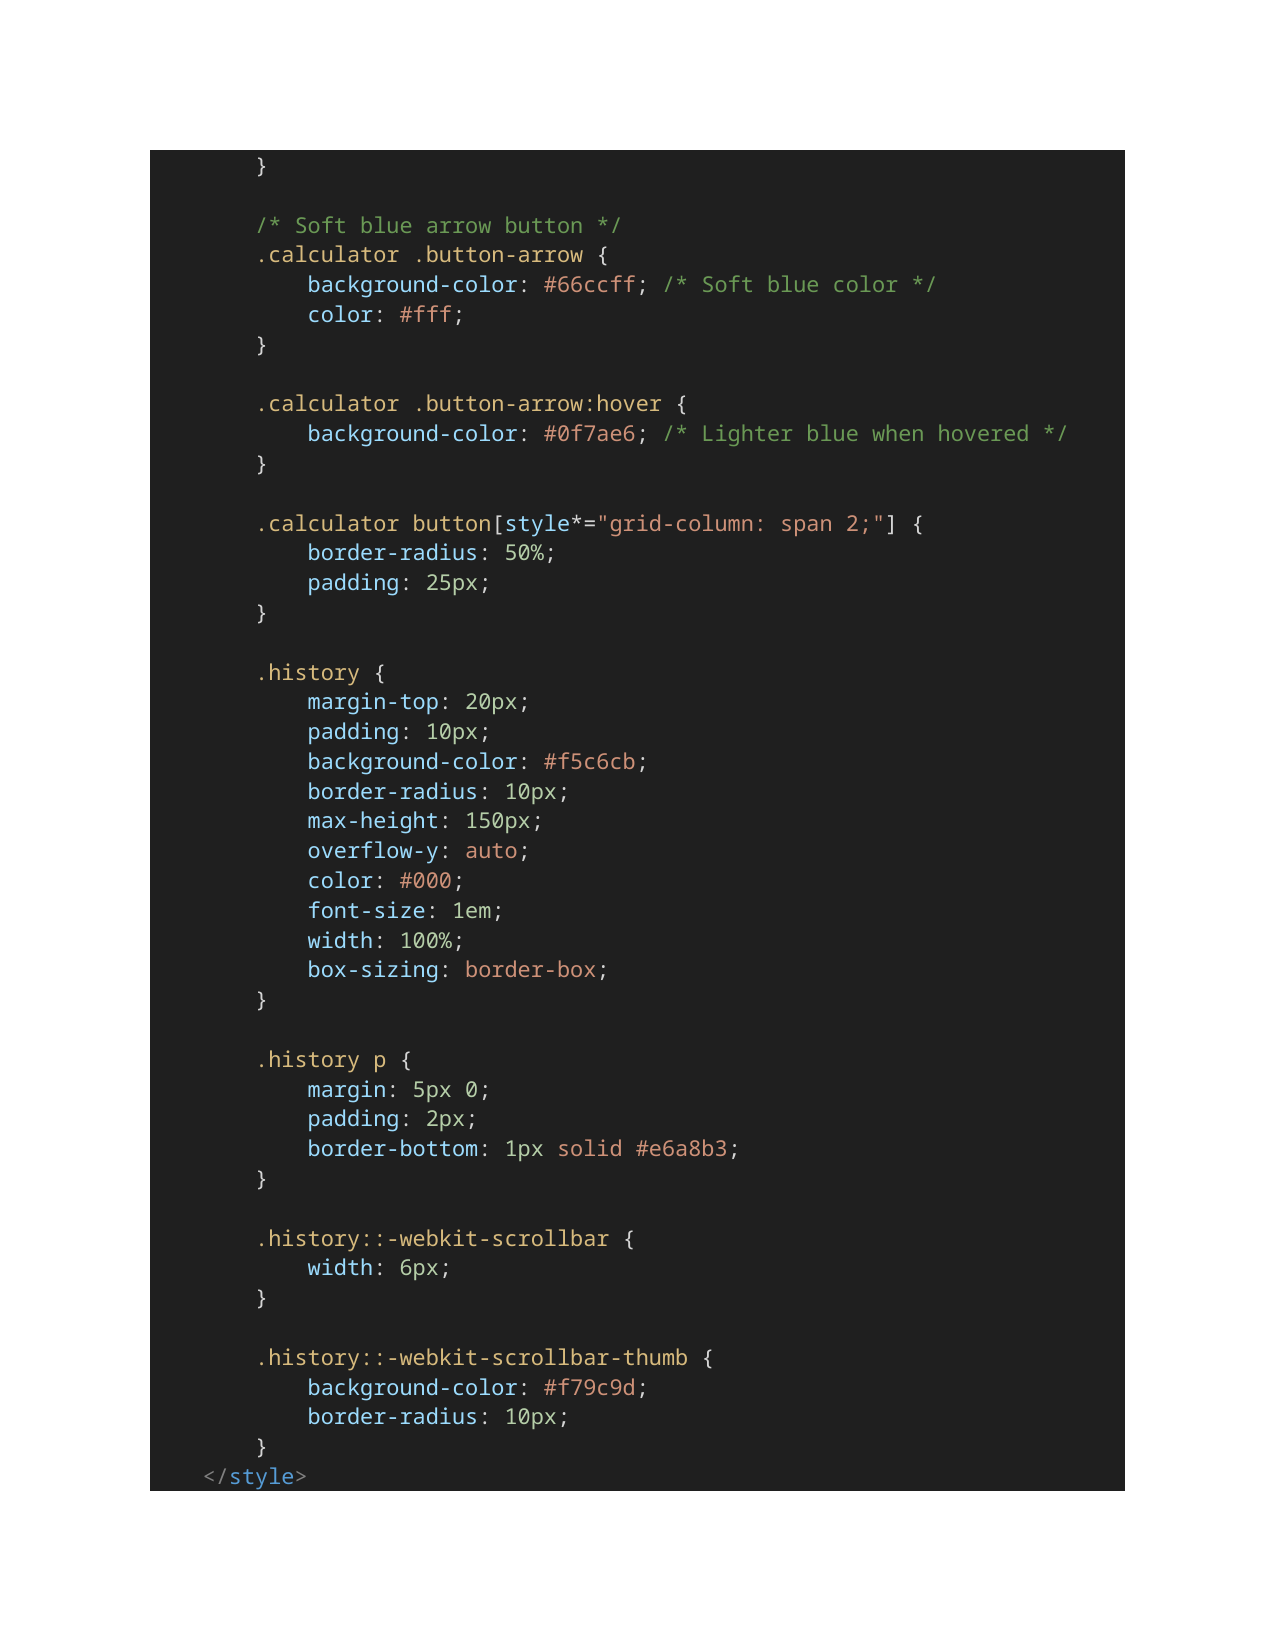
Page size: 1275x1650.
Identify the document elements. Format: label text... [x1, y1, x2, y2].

text color: #fff; [150, 299, 1125, 329]
text border-bottom: 1px solid #e6a8b3; [150, 1133, 1125, 1163]
text background-color: #66ccff; /* Soft blue color */ [150, 269, 1125, 299]
text padding: 10px; [150, 716, 1125, 746]
text background-color: #0f7ae6; /* Lighter blue when hovered */ [150, 418, 1125, 448]
text } [150, 597, 1125, 627]
text } [150, 1431, 1125, 1461]
text margin-top: 20px; [150, 686, 1125, 716]
text } [150, 150, 1125, 180]
text margin: 5px 0; [150, 1073, 1125, 1103]
text box-sizing: border-box; [150, 954, 1125, 984]
text font-size: 1em; [150, 895, 1125, 924]
text } [150, 1282, 1125, 1312]
text border-radius: 50%; [150, 537, 1125, 567]
text overflow-y: auto; [150, 835, 1125, 865]
text .calculator button[style*="grid-column: span 2;"] { [150, 507, 1125, 537]
text background-color: #f5c6cb; [150, 746, 1125, 776]
text } [150, 1163, 1125, 1193]
text .history::-webkit-scrollbar { [150, 1222, 1125, 1252]
text .calculator .button-arrow:hover { [150, 388, 1125, 418]
text padding: 2px; [150, 1103, 1125, 1133]
text color: #000; [150, 865, 1125, 895]
text .calculator .button-arrow { [150, 239, 1125, 269]
text } [150, 448, 1125, 478]
text width: 100%; [150, 924, 1125, 954]
text </style> [150, 1461, 1125, 1491]
text max-height: 150px; [150, 805, 1125, 835]
text /* Soft blue arrow button */ [150, 209, 1125, 239]
text .history::-webkit-scrollbar-thumb { [150, 1342, 1125, 1371]
text } [150, 329, 1125, 358]
text border-radius: 10px; [150, 1401, 1125, 1431]
text } [150, 984, 1125, 1014]
text padding: 25px; [150, 567, 1125, 597]
text .history p { [150, 1044, 1125, 1073]
text background-color: #f79c9d; [150, 1371, 1125, 1401]
text border-radius: 10px; [150, 776, 1125, 805]
text width: 6px; [150, 1252, 1125, 1282]
text .history { [150, 656, 1125, 686]
